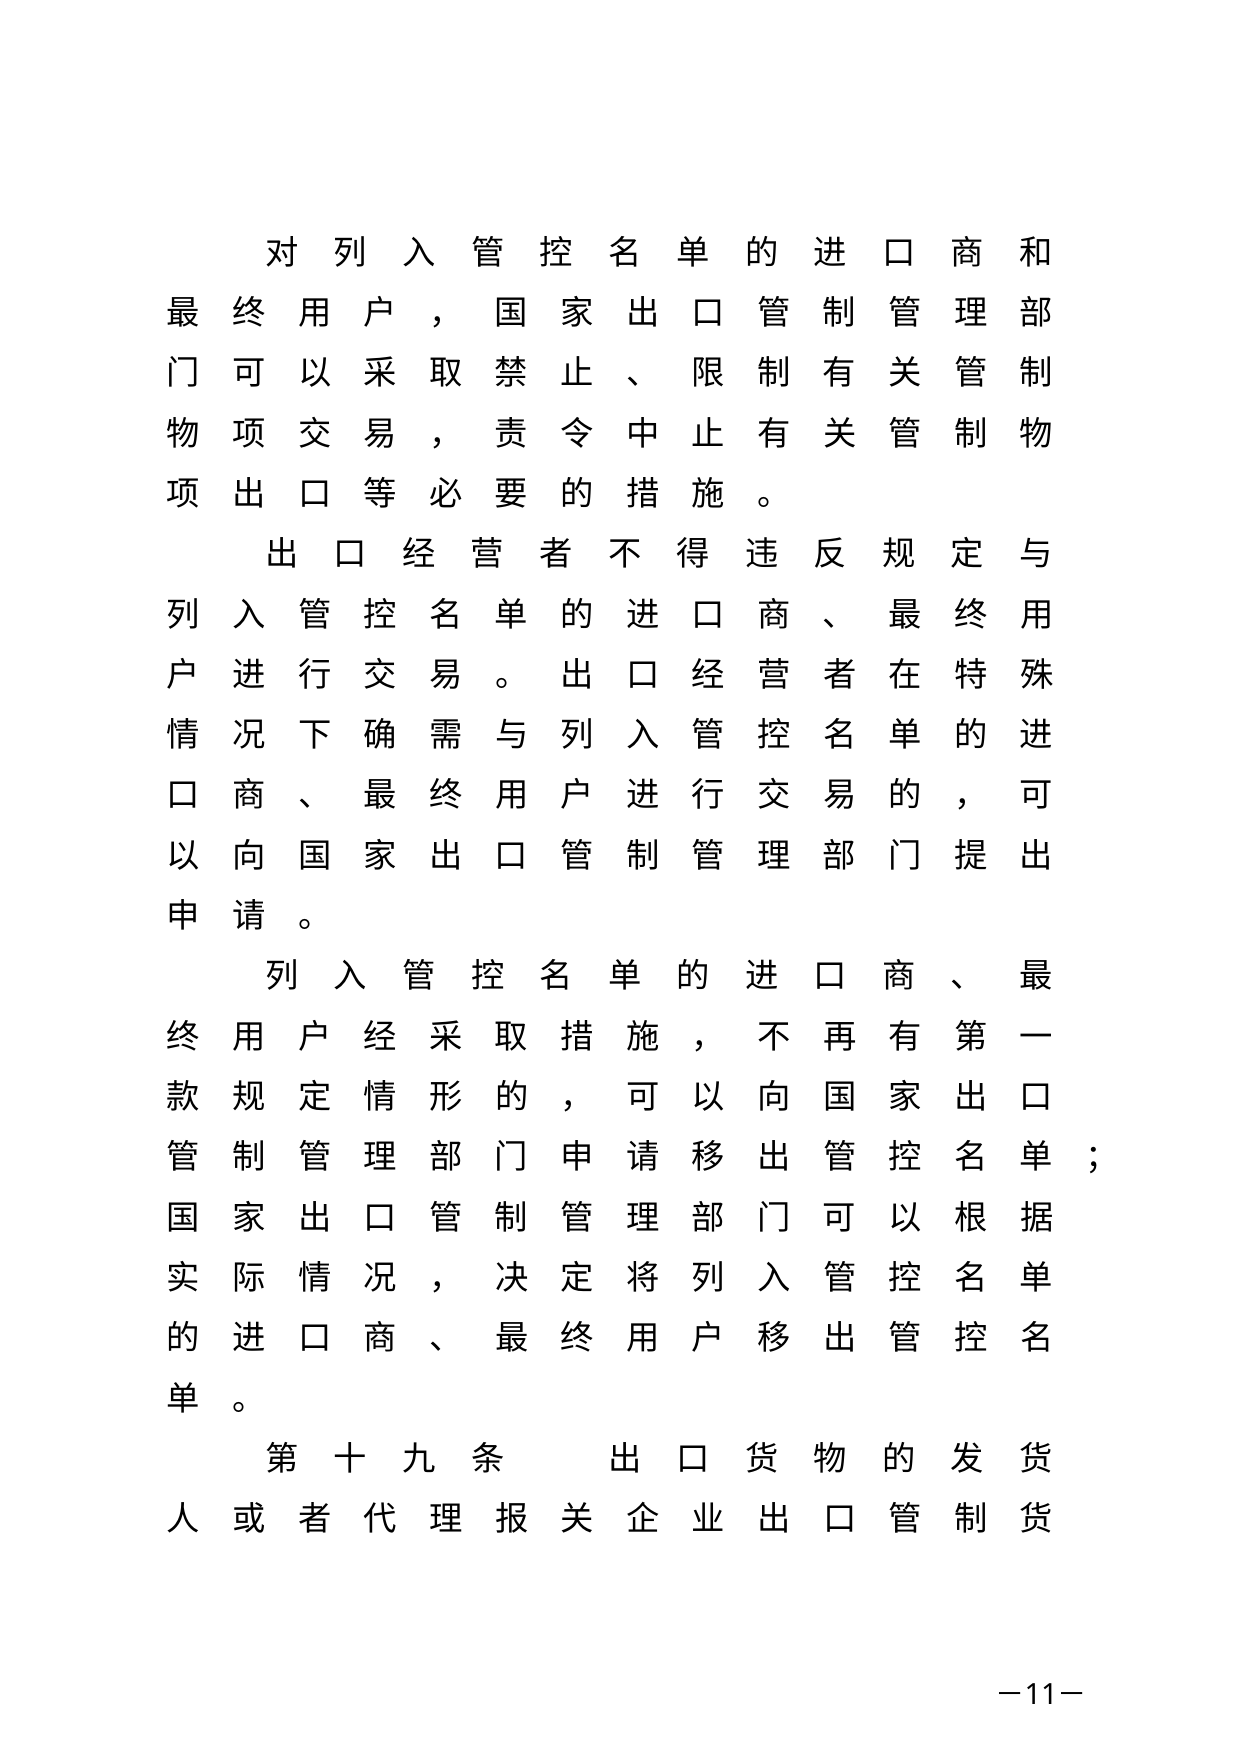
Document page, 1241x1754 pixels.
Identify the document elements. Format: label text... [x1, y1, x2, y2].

text 出口经营者不得违反规定与列入管控名单的进口商、最终用户进行交易。出口经营者在特殊情况下确需与列入管控名单的进口商、最终用户进行交易的，可以向国家出口管制管理部门提出申请。 [167, 521, 1085, 943]
text 列入管控名单的进口商、最终用户经采取措施，不再有第一款规定情形的，可以向国家出口管制管理部门申请移出管控名单；国家出口管制管理部门可以根据实际情况，决定将列入管控名单的进口商、最终用户移出管控名单。 [167, 943, 1085, 1426]
text 对列入管控名单的进口商和最终用户，国家出口管制管理部门可以采取禁止、限制有关管制物项交易，责令中止有关管制物项出口等必要的措施。 [167, 219, 1085, 521]
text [167, 1426, 1085, 1546]
